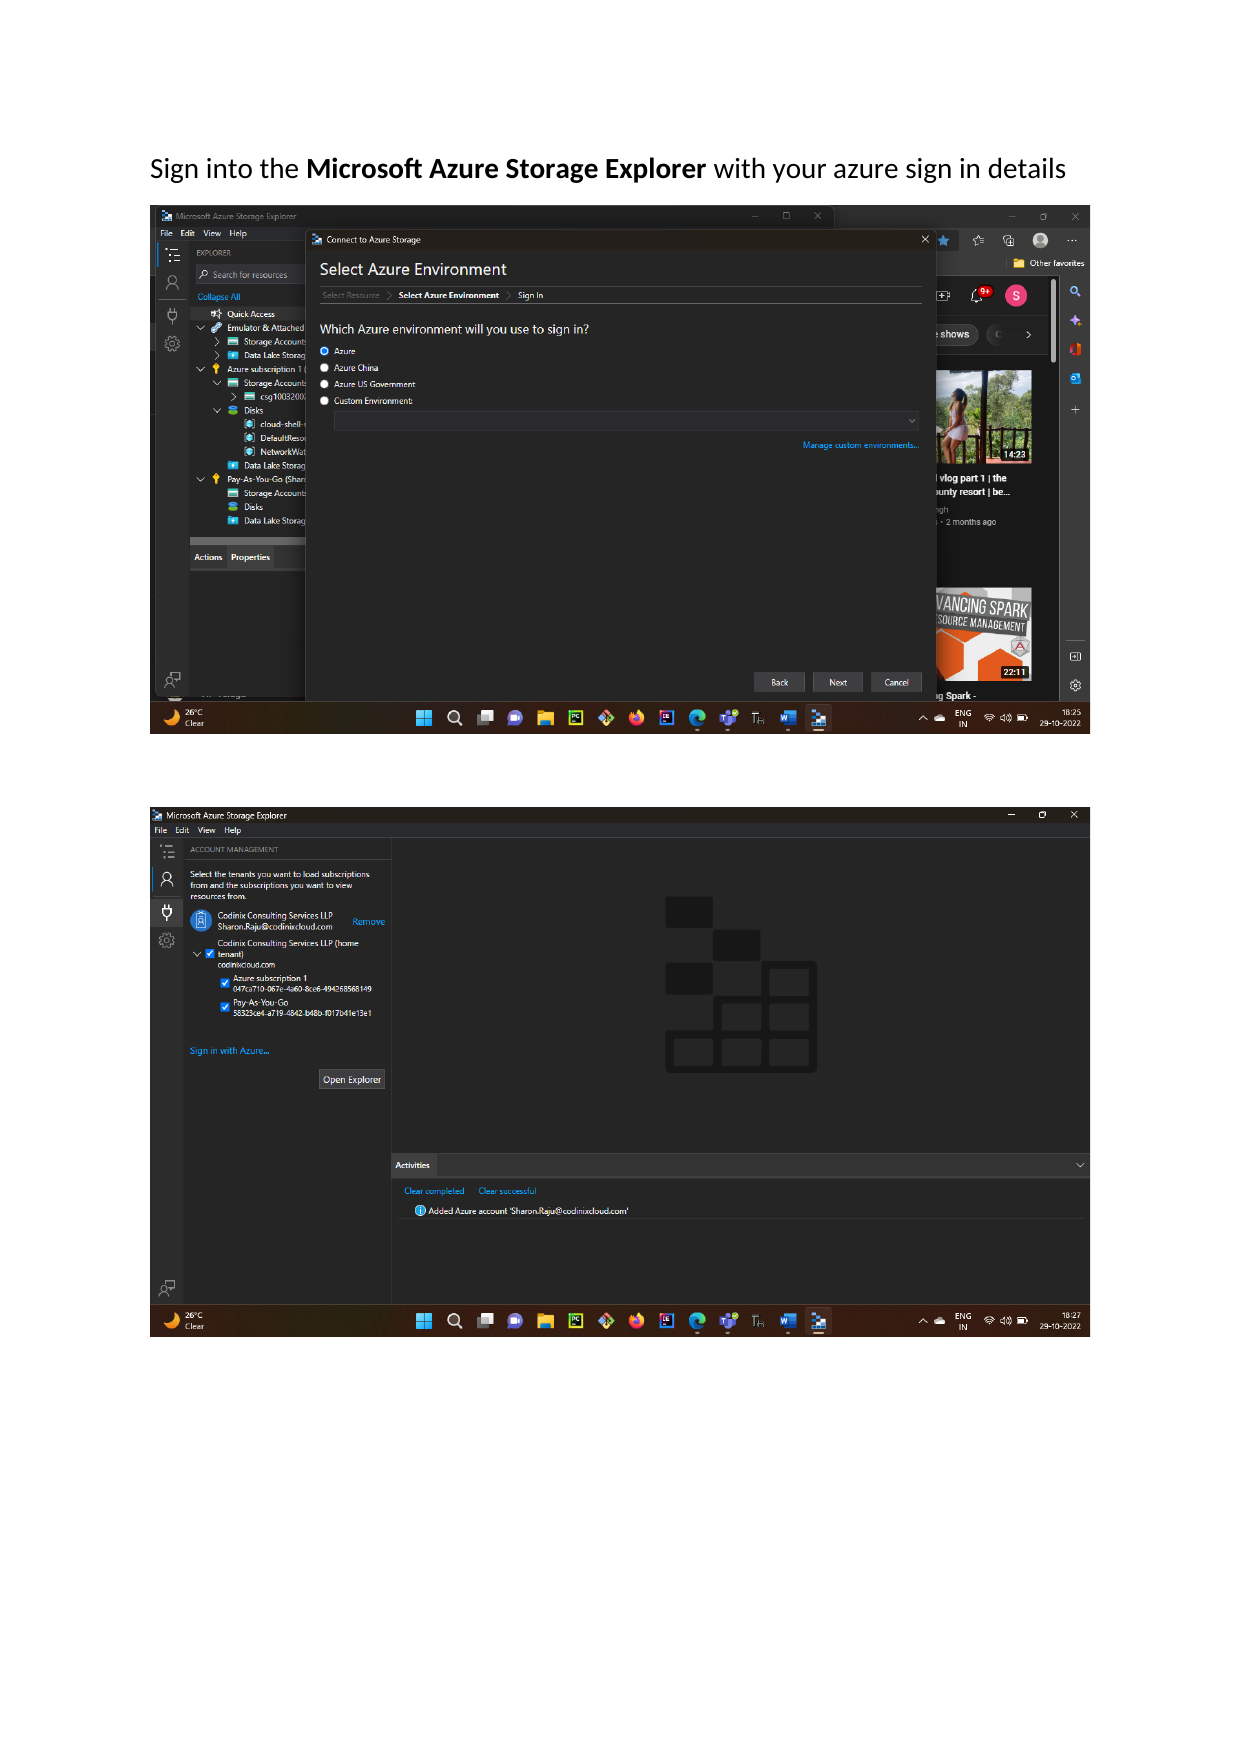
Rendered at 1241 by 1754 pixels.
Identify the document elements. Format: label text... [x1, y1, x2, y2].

picture [150, 807, 1091, 1337]
text Sign into the Microsoft Azure Storage Explorer with your azure sign in details [150, 150, 1090, 186]
picture [150, 205, 1091, 734]
